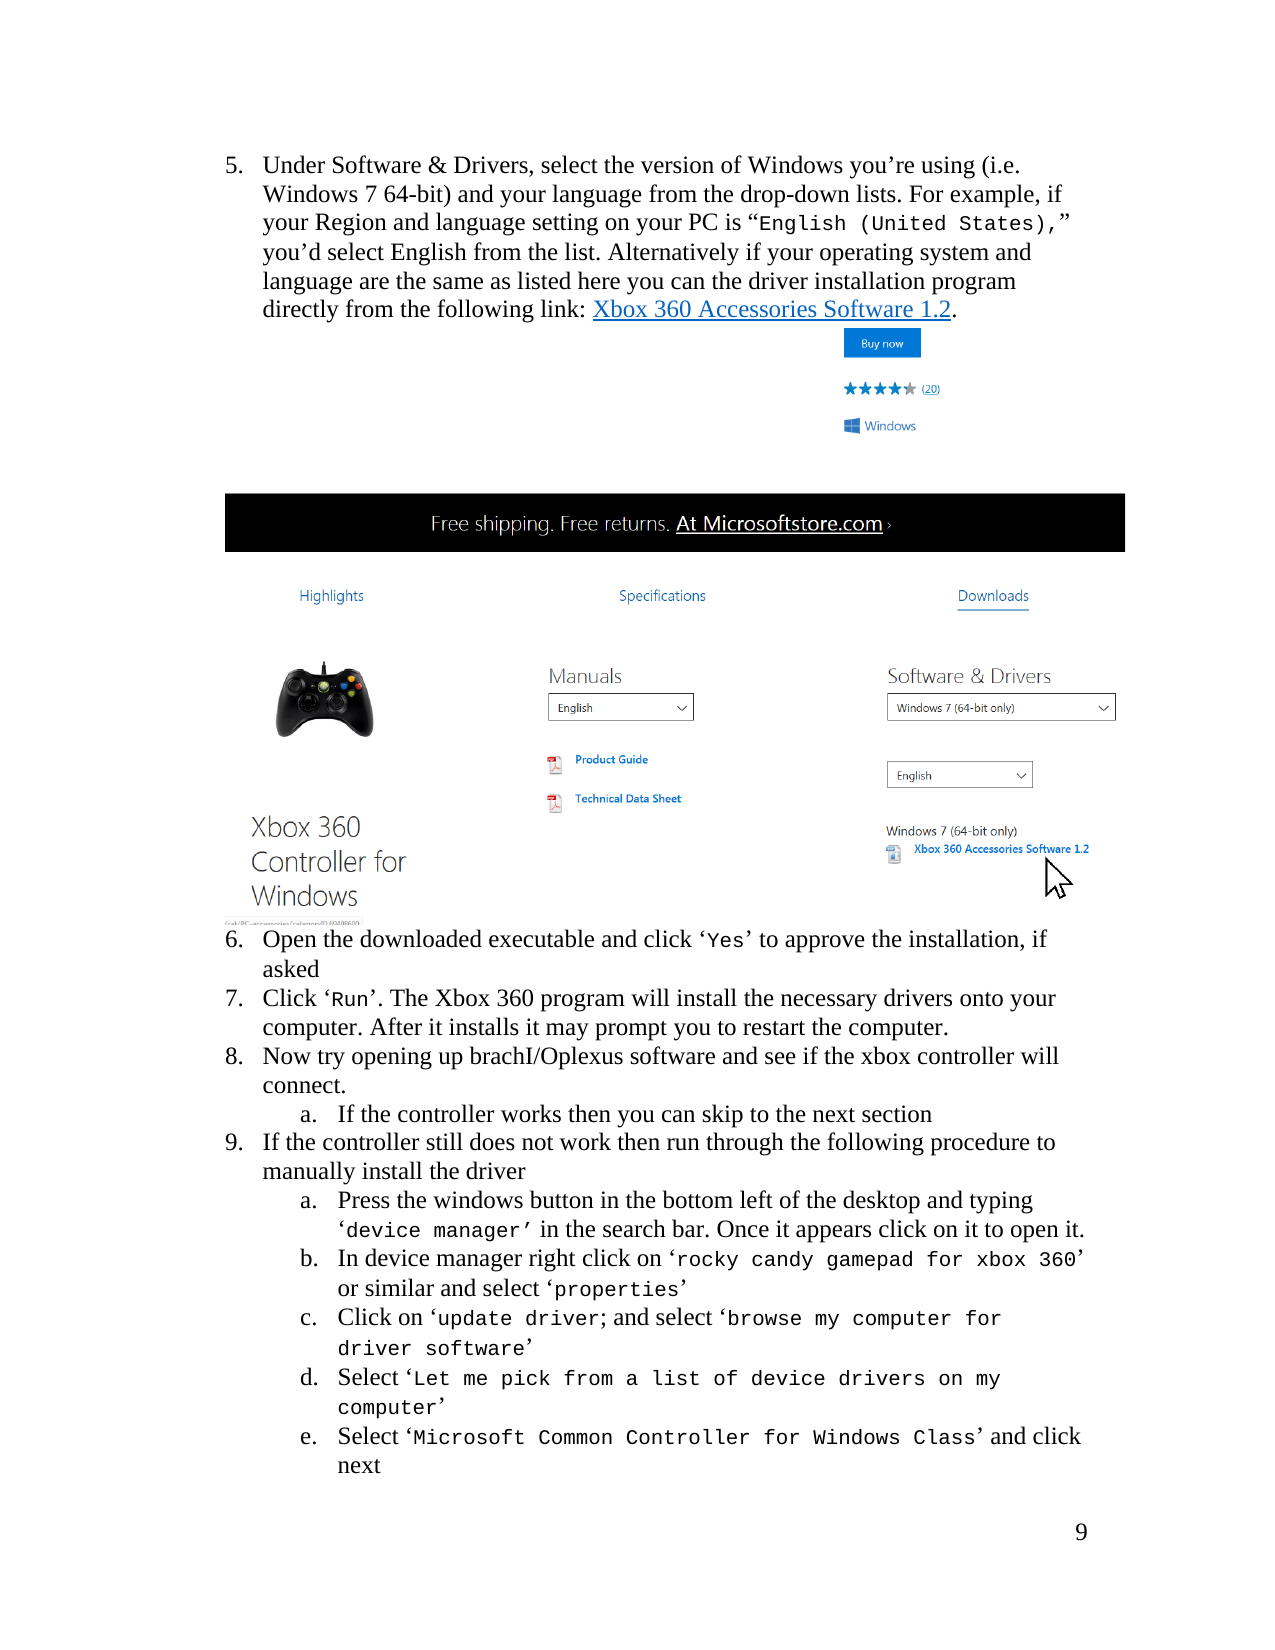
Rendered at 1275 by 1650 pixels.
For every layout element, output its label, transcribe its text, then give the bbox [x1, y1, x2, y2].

list Under Software & Drivers, select the version of Windows you’re using (i.e. Windows 7 64-bit) and your language from the drop-down lists. For example, if your Region and language setting on your PC is “English (United States),” you’d select English from the list. Alternatively if your operating system and language are the same as listed here you can the driver installation program directly from the following link: Xbox 360 Accessories Software 1.2. [225, 150, 1087, 323]
list Press the windows button in the bottom left of the desktop and typing ‘device manager’ in the search bar. Once it appears click on it to open it. [300, 1185, 1087, 1243]
list In device manager right click on ‘rocky candy gamepad for xbox 360’ or similar and select ‘properties’ [300, 1243, 1087, 1302]
list Open the downloaded executable and click ‘Yes’ to approve the installation, if asked [225, 925, 1087, 983]
list If the controller still does not work then run through the following procedure to manually install the driver [225, 1127, 1087, 1185]
list Click on ‘update driver; and select ‘browse my computer for driver software’ [300, 1302, 1087, 1362]
list Select ‘Microsoft Common Controller for Windows Class’ and click next [300, 1421, 1087, 1479]
list Now try opening up brachI/Oplexus software and see if the xbox controller will connect. [225, 1041, 1087, 1099]
list Click ‘Run’. The Xbox 360 program will install the necessary drivers onto your computer. After it installs it may prompt you to restart the computer. [225, 983, 1087, 1041]
list Select ‘Let me pick from a list of device drivers on my computer’ [300, 1362, 1087, 1421]
list If the controller works then you can skip to the next section [300, 1099, 1087, 1127]
picture [225, 323, 1125, 925]
